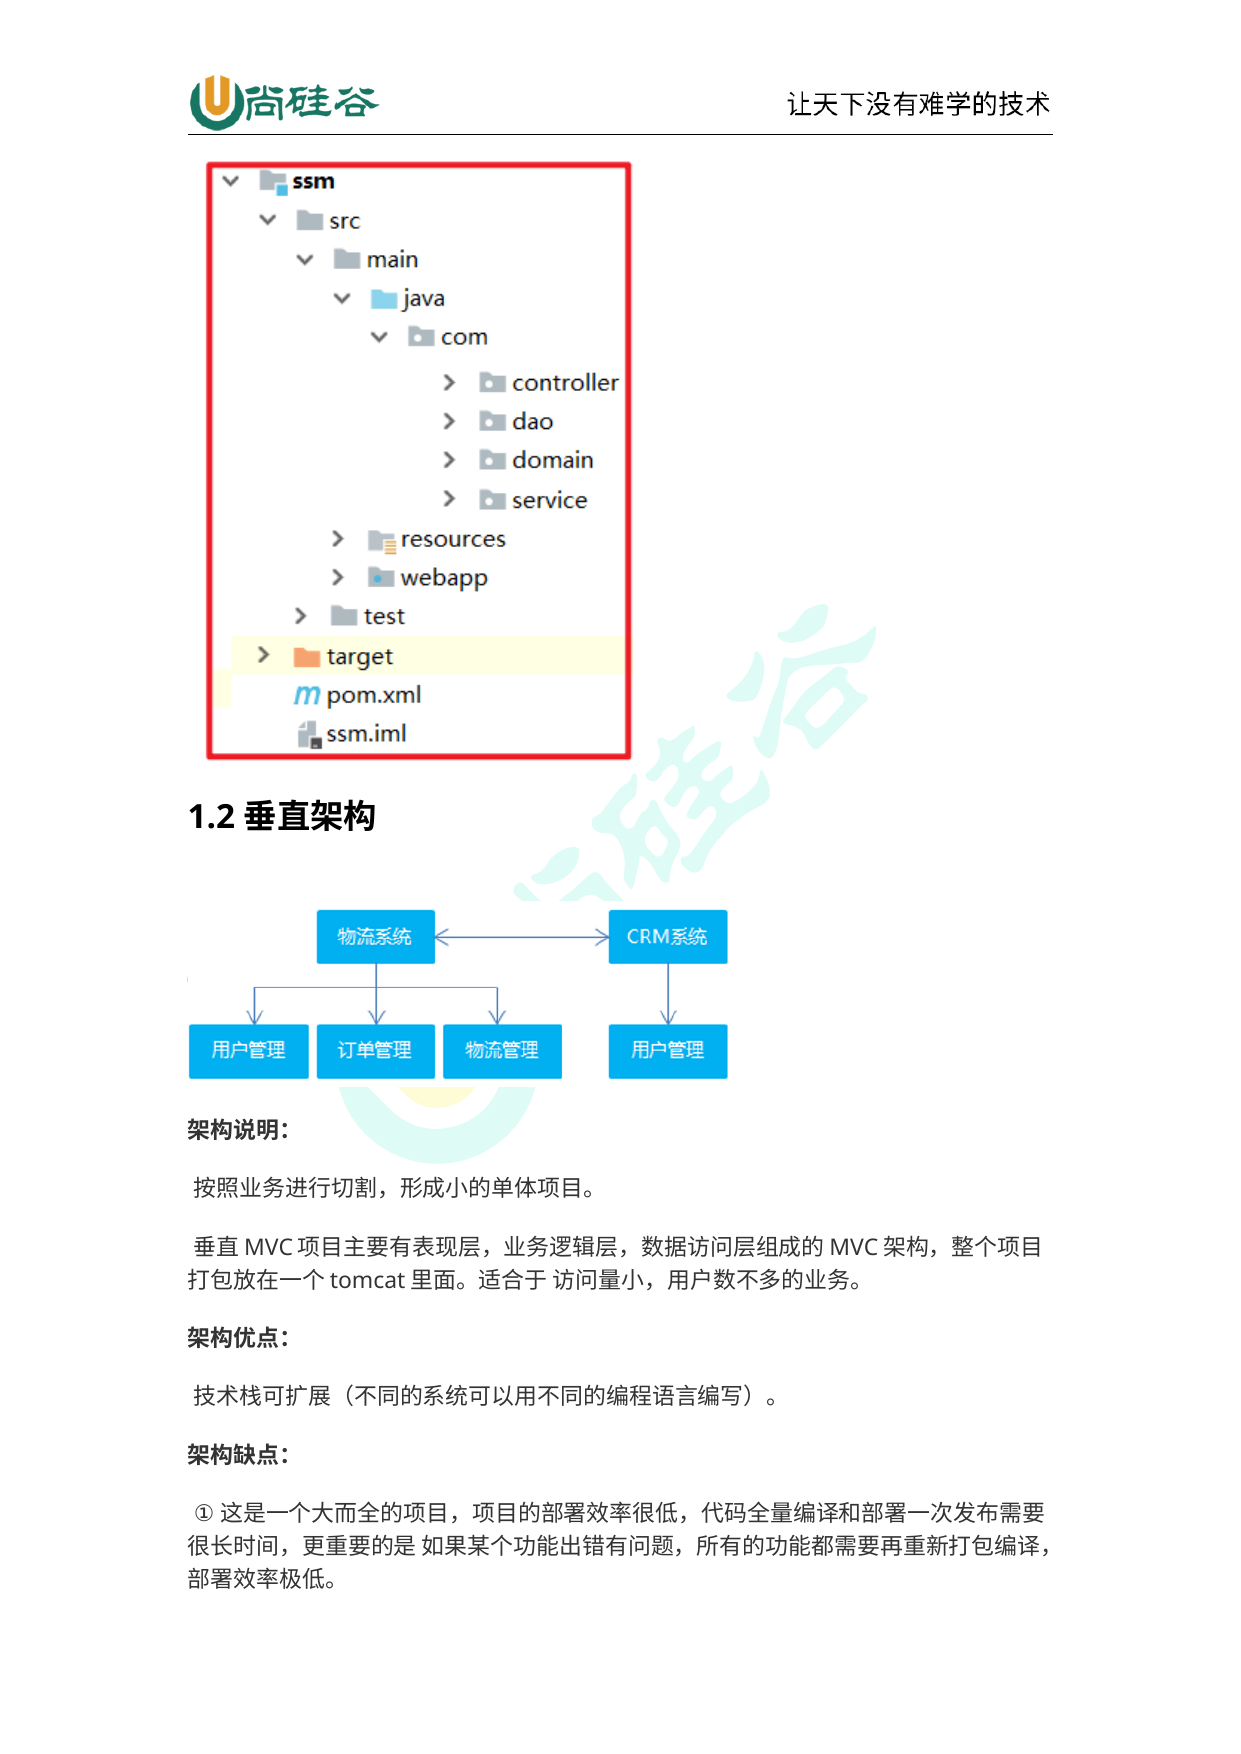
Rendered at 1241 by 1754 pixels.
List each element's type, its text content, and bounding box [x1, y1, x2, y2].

text 架构说明： [187, 1112, 1053, 1145]
picture [187, 901, 736, 1087]
text ​ ① 这是一个大而全的项目，项目的部署效率很低，代码全量编译和部署一次发布需要很长时间，更重要的是 如果某个功能出错有问题，所有的功能都需要再重新打包编译，部署效率极低。 [187, 1495, 1053, 1594]
text 架构缺点： [187, 1437, 1053, 1470]
text ​ 垂直MVC项目主要有表现层，业务逻辑层，数据访问层组成的MVC架构，整个项目打包放在一个tomcat里面。适合于 访问量小，用户数不多的业务。 [187, 1228, 1053, 1295]
picture [187, 156, 649, 764]
subtitle 1.2 垂直架构 [187, 790, 1053, 839]
text ​ 按照业务进行切割，形成小的单体项目。 [187, 1170, 1053, 1203]
text 架构优点： [187, 1320, 1053, 1353]
picture [187, 73, 1053, 132]
text ​ 技术栈可扩展（不同的系统可以用不同的编程语言编写）。 [187, 1378, 1053, 1412]
